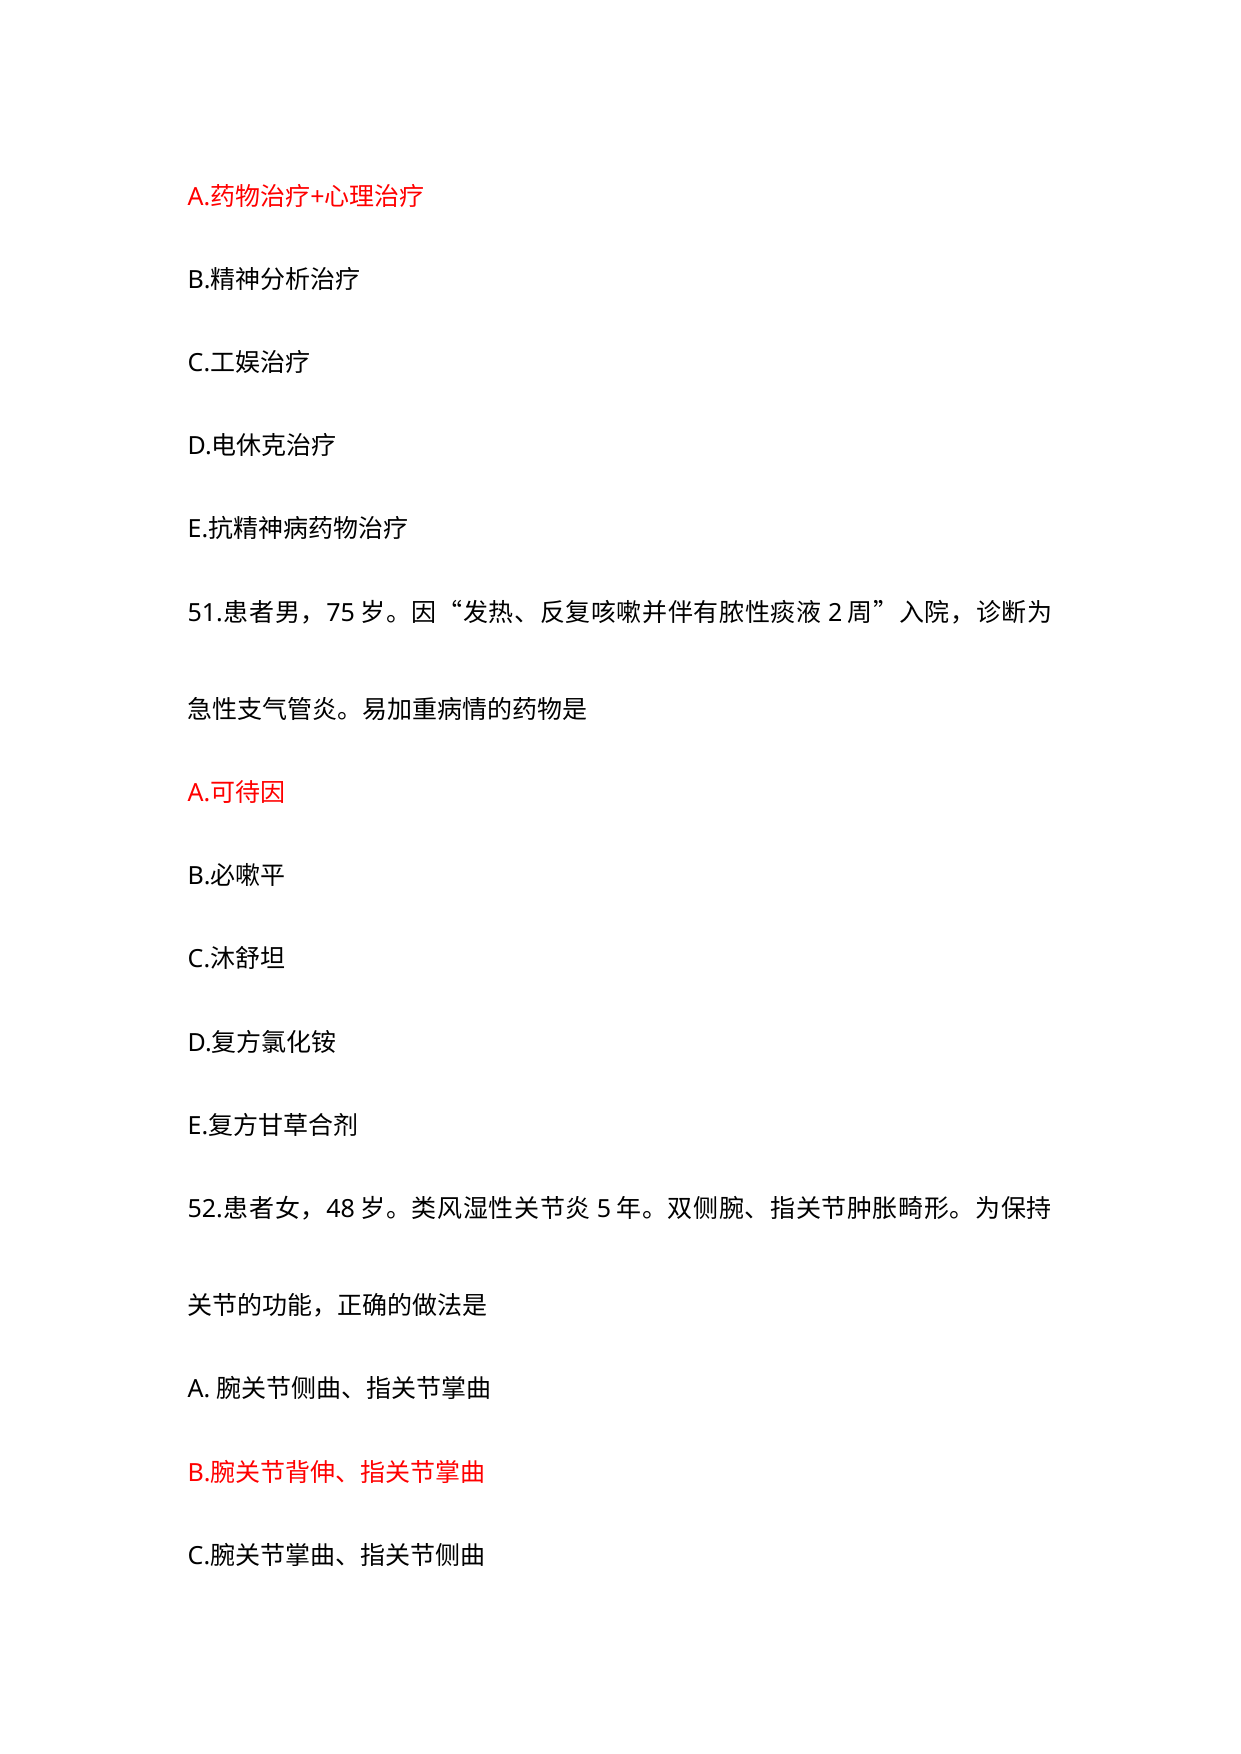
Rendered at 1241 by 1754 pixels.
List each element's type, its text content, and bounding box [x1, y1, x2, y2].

text A.可待因 [187, 758, 1053, 823]
text B.必嗽平 [187, 841, 1053, 906]
text D.电休克治疗 [187, 411, 1053, 476]
text C.腕关节掌曲、指关节侧曲 [187, 1521, 1053, 1586]
text 52.患者女，48岁。类风湿性关节炎5年。双侧腕、指关节肿胀畸形。为保持关节的功能，正确的做法是 [187, 1174, 1053, 1336]
text E.复方甘草合剂 [187, 1091, 1053, 1156]
text E.抗精神病药物治疗 [187, 494, 1053, 559]
text 51.患者男，75岁。因“发热、反复咳嗽并伴有脓性痰液2周”入院，诊断为急性支气管炎。易加重病情的药物是 [187, 578, 1053, 740]
text B.腕关节背伸、指关节掌曲 [187, 1438, 1053, 1503]
text B.精神分析治疗 [187, 245, 1053, 310]
text D.复方氯化铵 [187, 1008, 1053, 1073]
text C.工娱治疗 [187, 328, 1053, 393]
text C.沐舒坦 [187, 924, 1053, 989]
text A. 腕关节侧曲、指关节掌曲 [187, 1354, 1053, 1419]
text A.药物治疗+心理治疗 [187, 162, 1053, 227]
